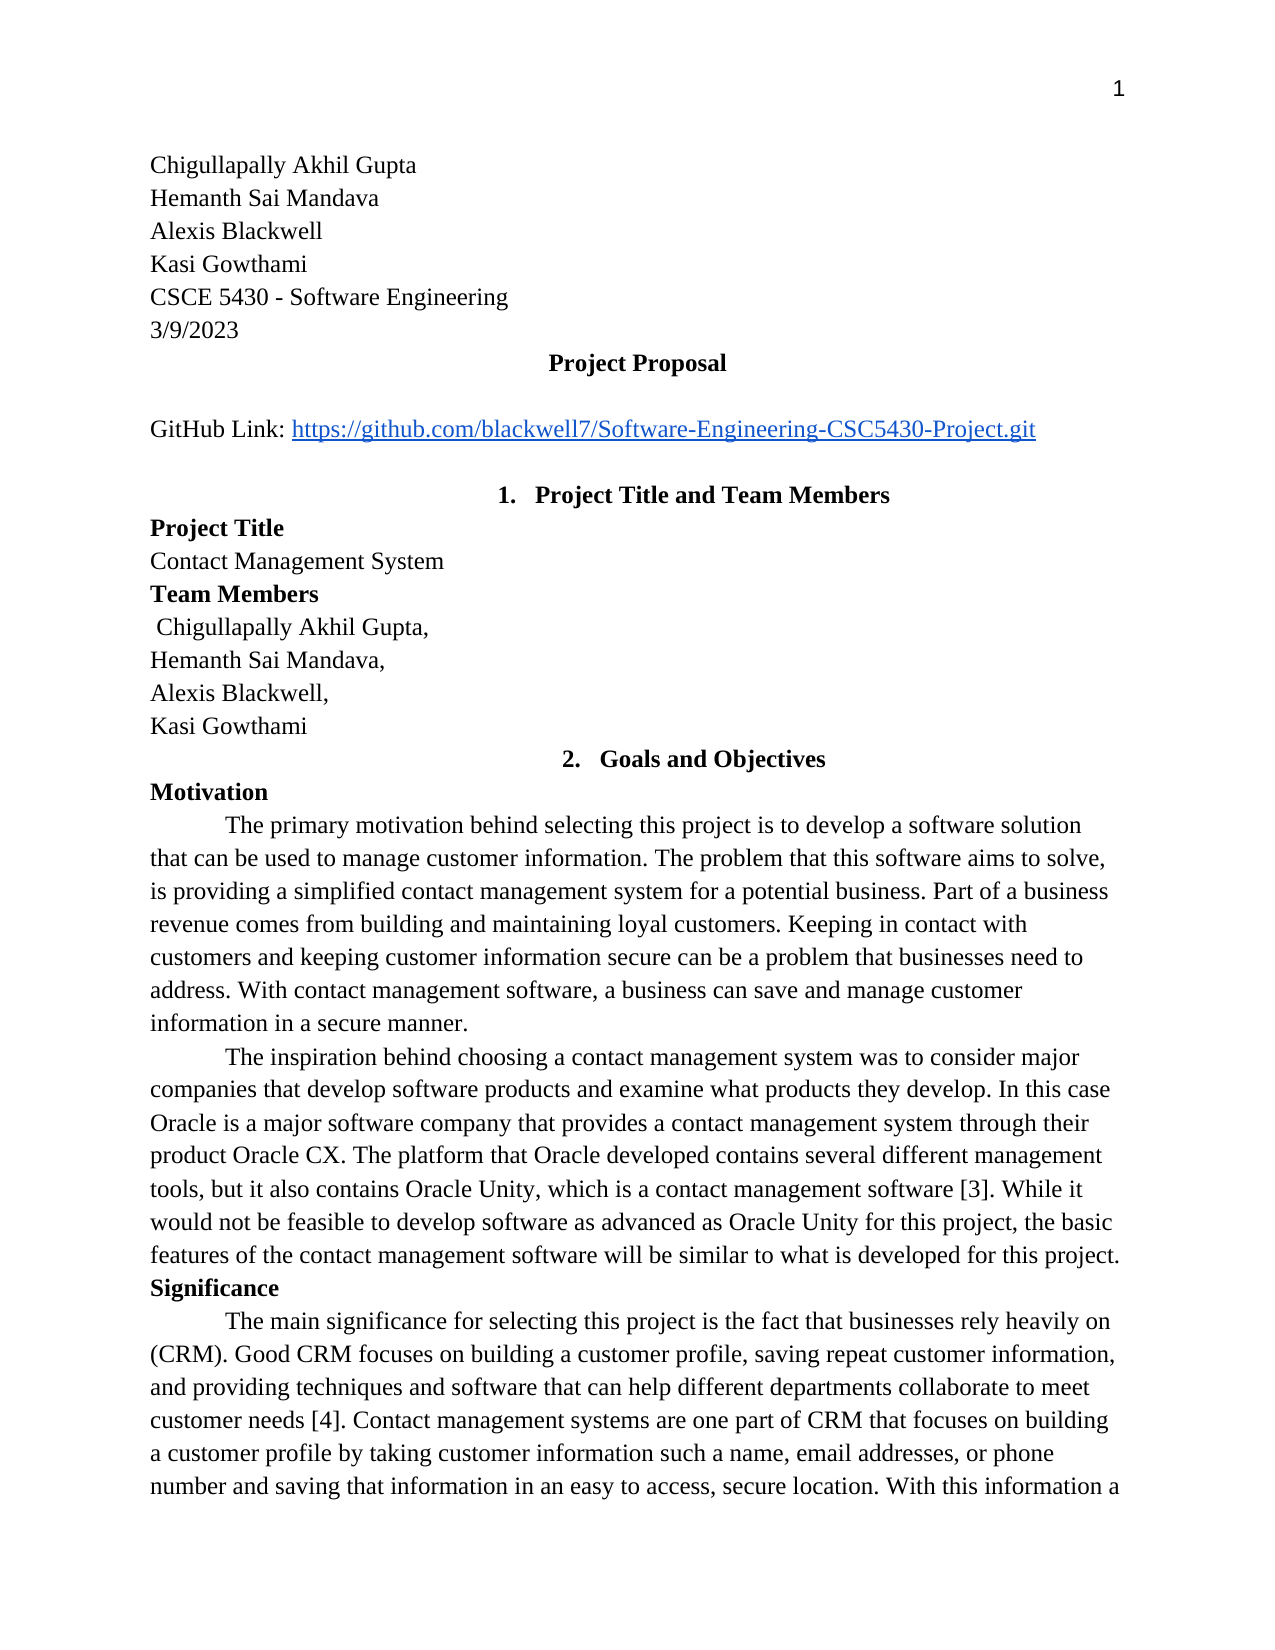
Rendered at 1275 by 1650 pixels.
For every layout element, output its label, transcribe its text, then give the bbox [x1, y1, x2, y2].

text Chigullapally Akhil Gupta [150, 150, 1125, 179]
text GitHub Link: https://github.com/blackwell7/Software-Engineering-CSC5430-Project.git [150, 414, 1125, 443]
list Goals and Objectives [262, 744, 1125, 773]
text The primary motivation behind selecting this project is to develop a software solution that can be used to manage customer information. The problem that this software aims to solve, is providing a simplified contact management system for a potential business. Part of a business revenue comes from building and maintaining loyal customers. Keeping in contact with customers and keeping customer information secure can be a problem that businesses need to address. With contact management software, a business can save and manage customer information in a secure manner. [150, 810, 1125, 1037]
text Kasi Gowthami [150, 249, 1125, 278]
text Project Title [150, 513, 1125, 542]
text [150, 1306, 1125, 1499]
text Hemanth Sai Mandava [150, 183, 1125, 212]
list Project Title and Team Members [262, 480, 1125, 509]
text Kasi Gowthami [150, 711, 1125, 740]
text Motivation [150, 777, 1125, 806]
text Significance [150, 1273, 1125, 1301]
text Hemanth Sai Mandava, [150, 645, 1125, 674]
text Project Proposal [150, 348, 1125, 377]
text Alexis Blackwell, [150, 678, 1125, 707]
text Chigullapally Akhil Gupta, [150, 612, 1125, 641]
text CSCE 5430 - Software Engineering [150, 282, 1125, 311]
text Team Members [150, 579, 1125, 608]
text The inspiration behind choosing a contact management system was to consider major companies that develop software products and examine what products they develop. In this case Oracle is a major software company that provides a contact management system through their product Oracle CX. The platform that Oracle developed contains several different management tools, but it also contains Oracle Unity, which is a contact management software [3]. While it would not be feasible to develop software as advanced as Oracle Unity for this project, the basic features of the contact management software will be similar to what is developed for this project. [150, 1042, 1125, 1268]
text 3/9/2023 [150, 315, 1125, 344]
text Contact Management System [150, 546, 1125, 575]
text Alexis Blackwell [150, 216, 1125, 245]
